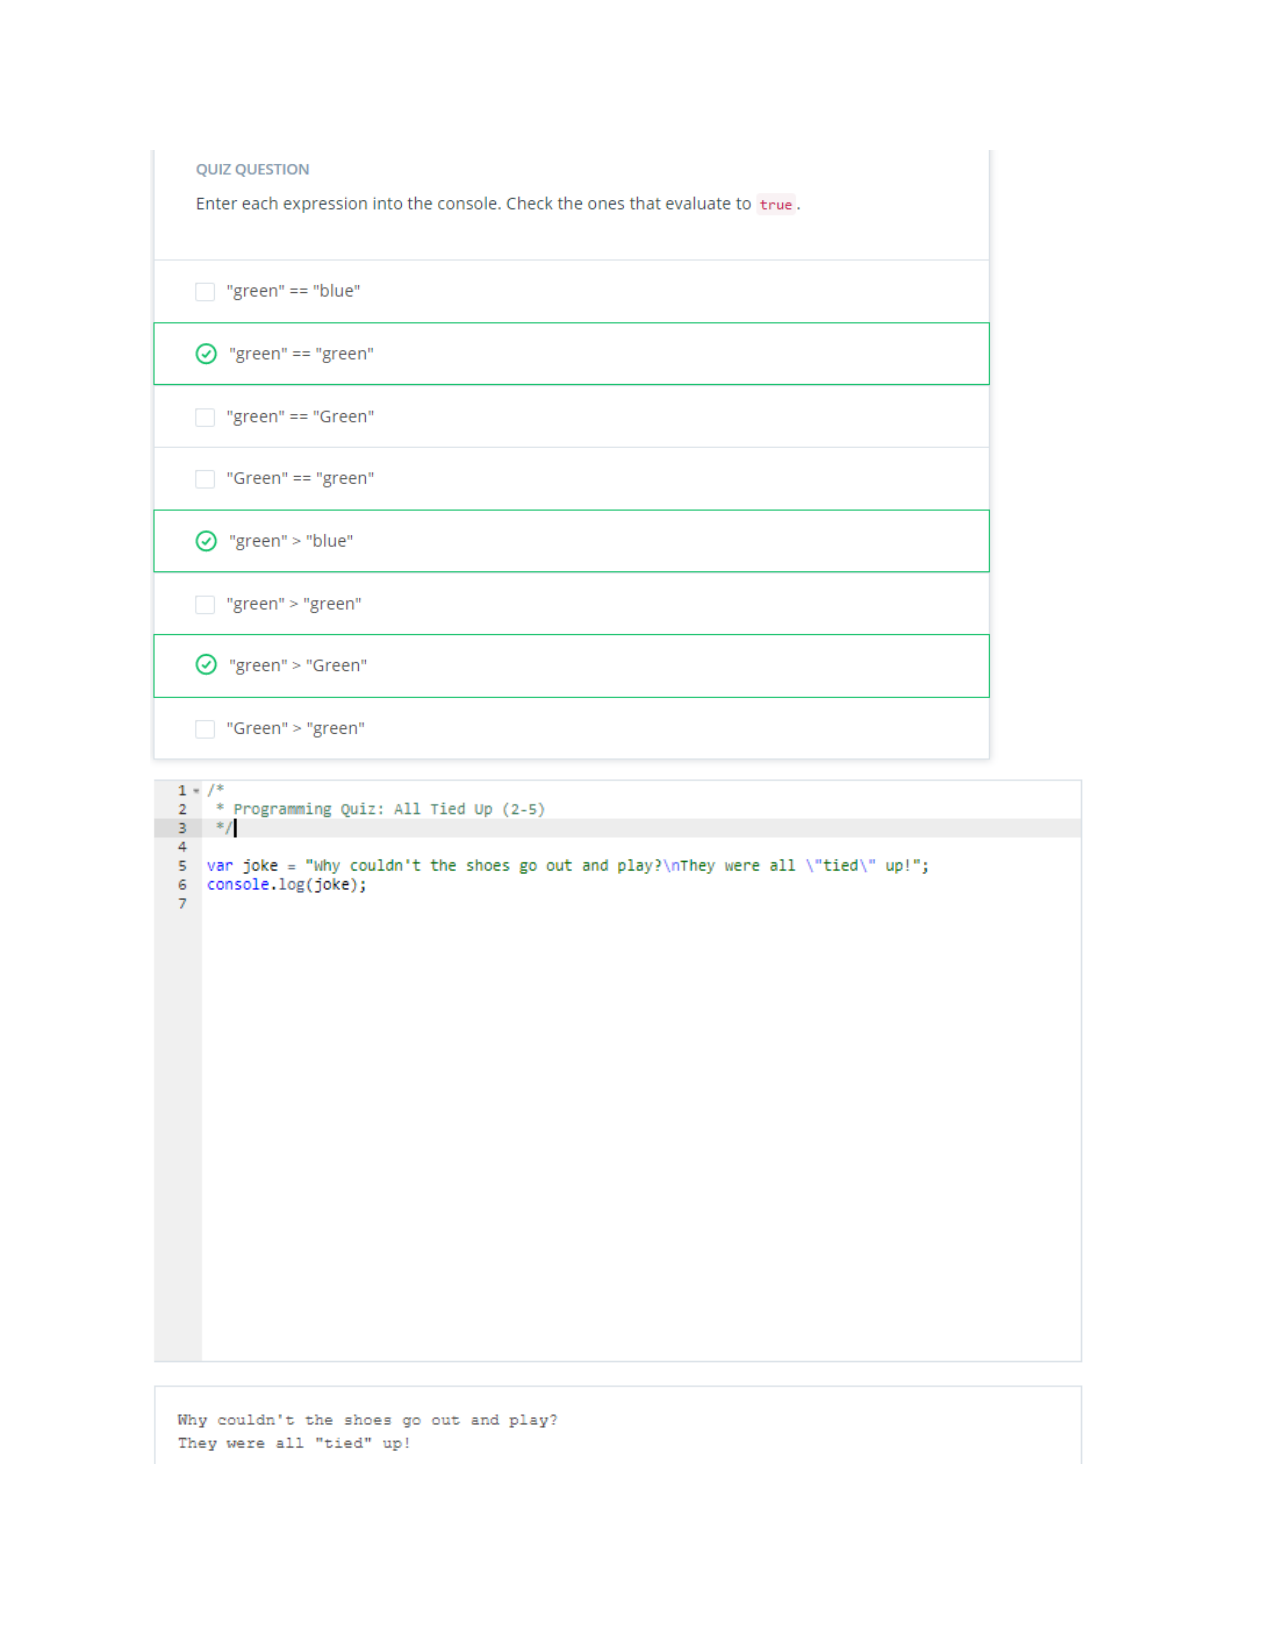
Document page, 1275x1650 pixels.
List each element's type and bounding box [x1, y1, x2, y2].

picture [150, 771, 1125, 1464]
picture [150, 150, 1125, 769]
